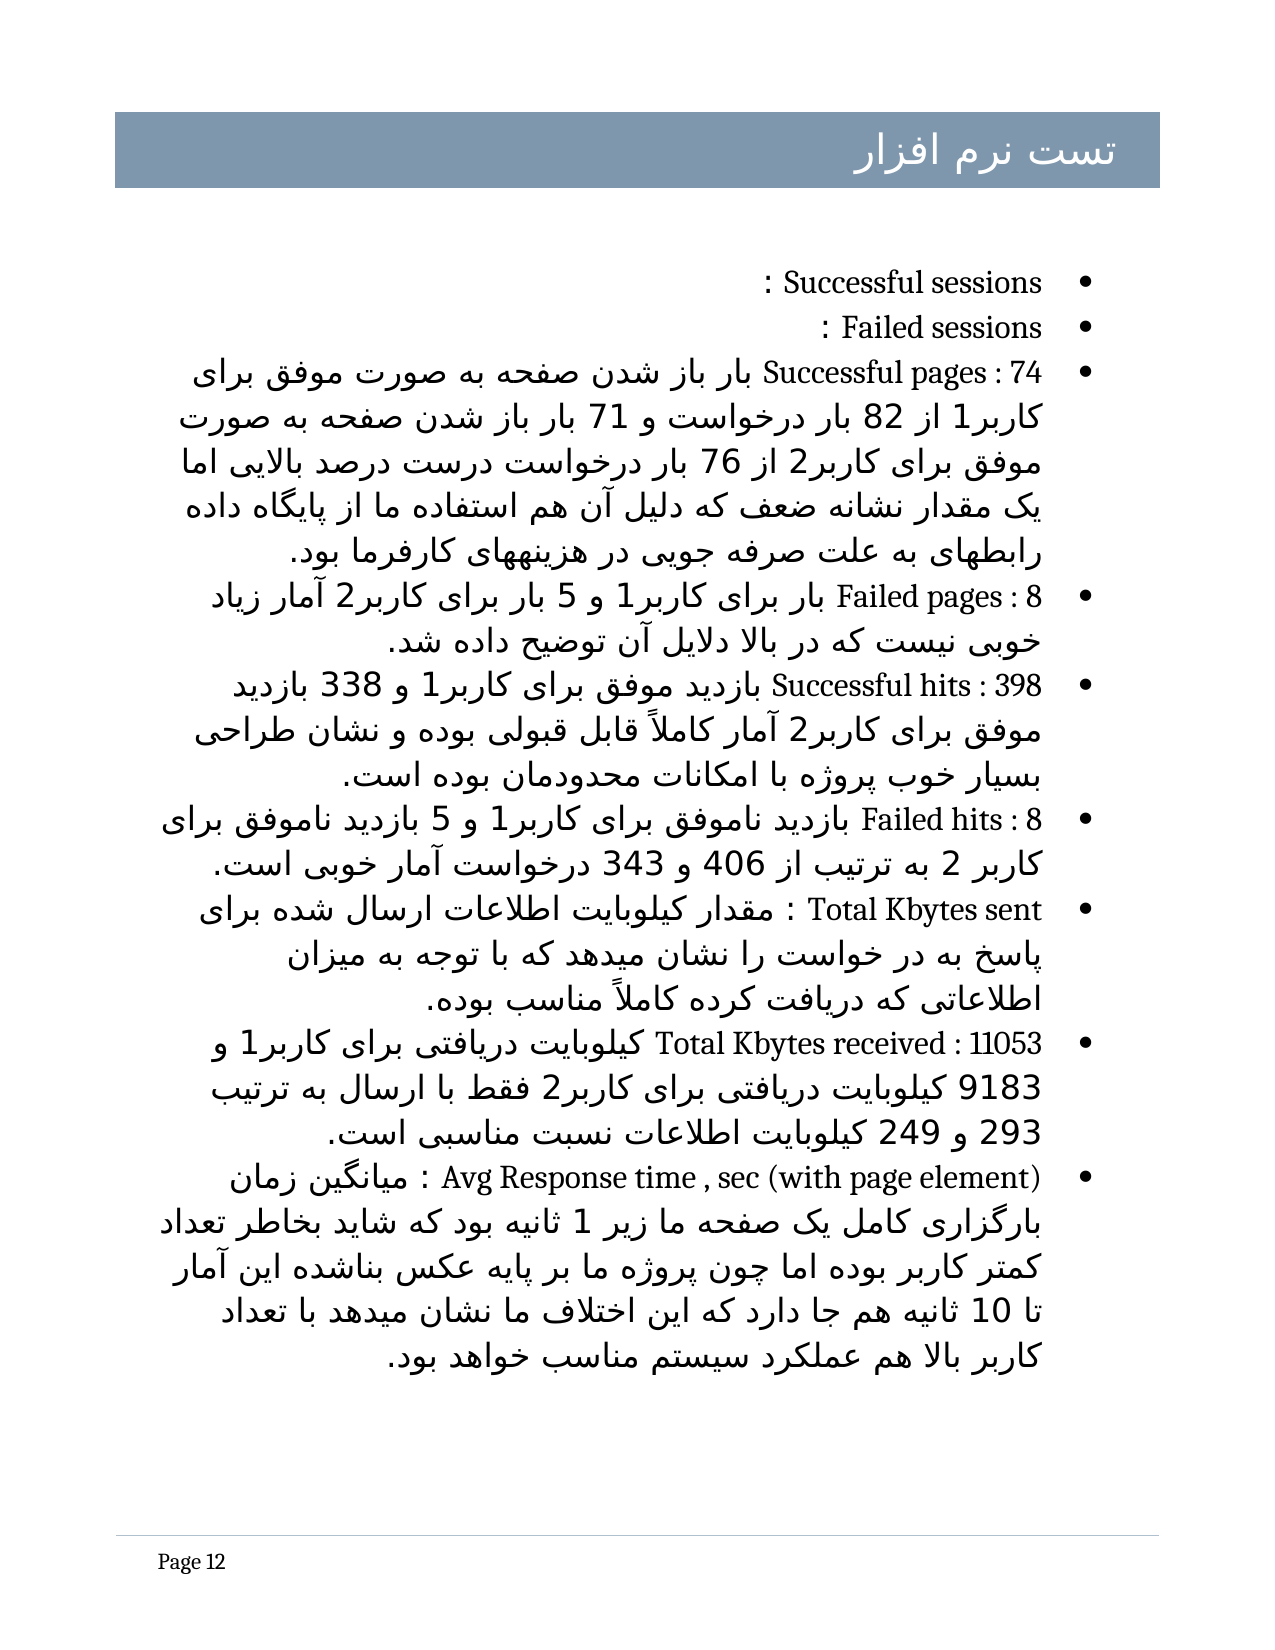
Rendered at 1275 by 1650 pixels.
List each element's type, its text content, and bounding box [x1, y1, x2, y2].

list Failed hits : 8 بازدید ناموفق برای کاربر1 و 5 بازدید ناموفق برای کاربر 2 به ترتیب از 406 و 343 درخواست آمار خوبی است. [157, 800, 1080, 884]
list Total Kbytes received : 11053 کیلوبایت دریافتی برای کاربر1 و 9183 کیلوبایت دریافتی برای کاربر2 فقط با ارسال به ترتیب 293 و 249 کیلوبایت اطلاعات نسبت مناسبی است. [157, 1023, 1080, 1152]
list Total Kbytes sent : مقدار کیلوبایت اطلاعات ارسال شده برای پاسخ به در خواست را نشان میدهد که با توجه به میزان اطلاعاتی که دریافت کرده کاملاً مناسب بوده. [157, 889, 1080, 1018]
list Failed sessions : [157, 308, 1080, 347]
list Successful pages : 74 بار باز شدن صفحه به صورت موفق برای کاربر1 از 82 بار درخواست و 71 بار باز شدن صفحه به صورت موفق برای کاربر2 از 76 بار درخواست درست درصد بالایی اما یک مقدار نشانه ضعف که دلیل آن هم استفاده ما از پایگاه داده رابطهای به علت صرفه جویی در هزینههای کارفرما بود. [157, 353, 1080, 570]
list Avg Response time , sec (with page element) : میانگین زمان بارگزاری کامل یک صفحه ما زیر 1 ثانیه بود که شاید بخاطر تعداد کمتر کاربر بوده اما چون پروژه ما بر پایه عکس بناشده این آمار تا 10 ثانیه هم جا دارد که این اختلاف ما نشان میدهد با تعداد کاربر بالا هم عملکرد سیستم مناسب خواهد بود. [157, 1158, 1080, 1375]
list Successful hits : 398 بازدید موفق برای کاربر1 و 338 بازدید موفق برای کاربر2 آمار کاملاً قابل قبولی بوده و نشان طراحی بسیار خوب پروژه با امکانات محدودمان بوده است. [157, 666, 1080, 794]
list Failed pages : 8 بار برای کاربر1 و 5 بار برای کاربر2 آمار زیاد خوبی نیست که در بالا دلایل آن توضیح داده شد. [157, 576, 1080, 660]
list Successful sessions : [157, 262, 1080, 302]
